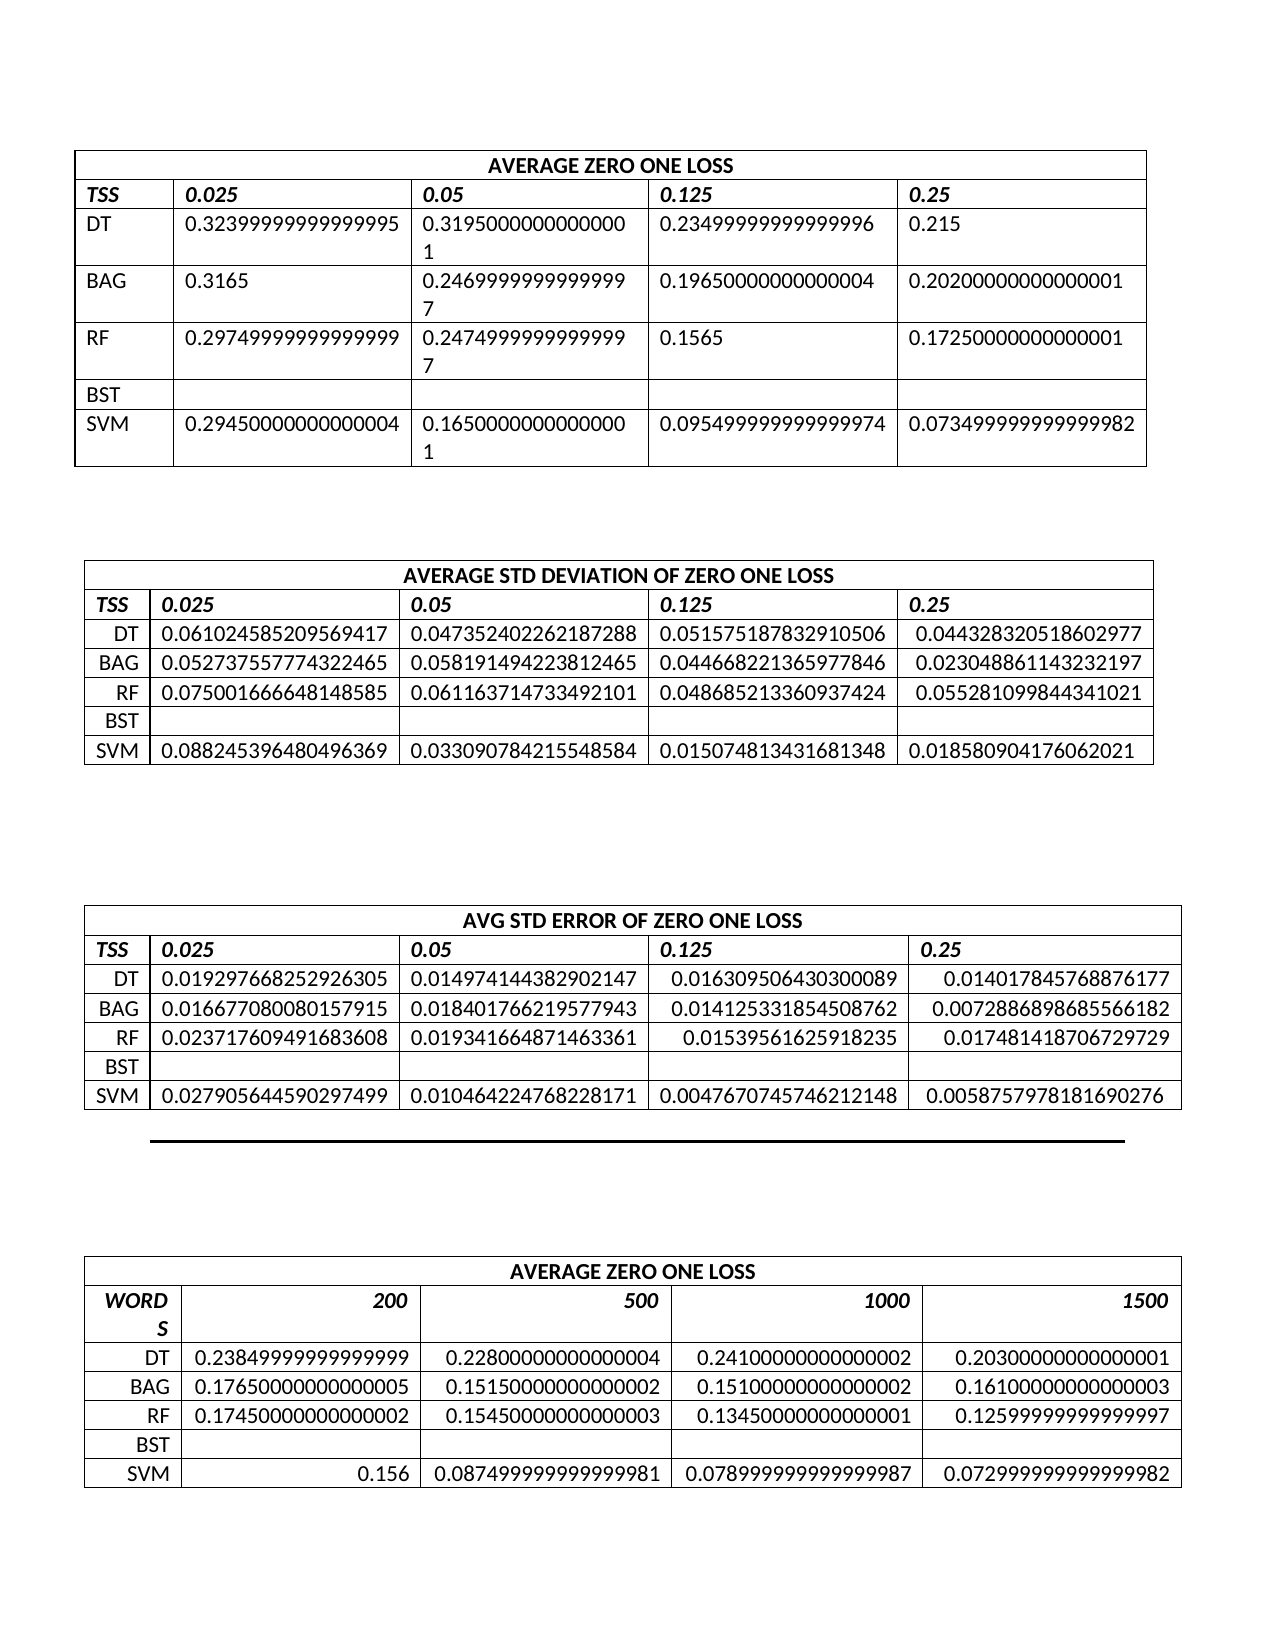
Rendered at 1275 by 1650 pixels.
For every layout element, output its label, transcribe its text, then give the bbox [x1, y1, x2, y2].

table_cell 0.16500000000000001 [412, 410, 648, 466]
table_cell 0.044668221365977846 [649, 649, 897, 677]
table_cell 0.015074813431681348 [649, 736, 897, 764]
table_cell 0.13450000000000001 [672, 1401, 922, 1429]
table_cell WORDS [85, 1286, 181, 1342]
table_cell [151, 1052, 399, 1080]
table_cell 500 [421, 1286, 671, 1342]
table_cell 0.25 [898, 590, 1153, 618]
table_cell TSS [76, 180, 173, 208]
table_cell [182, 1430, 420, 1458]
table_cell 0.010464224768228171 [400, 1081, 648, 1109]
table_cell RF [76, 323, 173, 379]
table_cell 0.0058757978181690276 [909, 1081, 1181, 1109]
table_header AVG STD ERROR OF ZERO ONE LOSS [85, 906, 1181, 934]
table_cell 0.016309506430300089 [649, 965, 908, 993]
table_cell 0.087499999999999981 [421, 1459, 671, 1487]
table_cell 1500 [923, 1286, 1181, 1342]
table_cell 0.24100000000000002 [672, 1343, 922, 1371]
table_cell 0.23499999999999996 [649, 209, 897, 265]
table_cell [174, 380, 411, 408]
table_cell 0.025 [151, 936, 399, 963]
table_cell 0.088245396480496369 [151, 736, 399, 764]
table_cell DT [76, 209, 173, 265]
table_cell 0.072999999999999982 [923, 1459, 1181, 1487]
table_cell 0.095499999999999974 [649, 410, 897, 466]
table_cell [400, 707, 648, 735]
table_cell 1000 [672, 1286, 922, 1342]
table_cell 0.073499999999999982 [898, 410, 1146, 466]
table_cell [923, 1430, 1181, 1458]
table_cell 0.014125331854508762 [649, 994, 908, 1022]
table_cell 0.24699999999999997 [412, 266, 648, 322]
table_cell [672, 1430, 922, 1458]
table_cell SVM [85, 736, 149, 764]
table_cell 0.17250000000000001 [898, 323, 1146, 379]
table_cell 0.19650000000000004 [649, 266, 897, 322]
table_cell BST [85, 1052, 149, 1080]
table_cell 0.125 [649, 936, 908, 963]
table_cell 0.01539561625918235 [649, 1023, 908, 1051]
table_cell 0.048685213360937424 [649, 678, 897, 706]
table_cell SVM [76, 410, 173, 466]
table_cell DT [85, 965, 149, 993]
table_cell [151, 707, 399, 735]
table_cell 0.22800000000000004 [421, 1343, 671, 1371]
table_cell 0.23849999999999999 [182, 1343, 420, 1371]
table_cell 0.027905644590297499 [151, 1081, 399, 1109]
table_cell 0.033090784215548584 [400, 736, 648, 764]
table_cell BAG [76, 266, 173, 322]
table_cell 0.0047670745746212148 [649, 1081, 908, 1109]
table_cell [898, 707, 1153, 735]
table_header AVERAGE ZERO ONE LOSS [85, 1257, 1181, 1285]
table_cell [649, 707, 897, 735]
table_cell BAG [85, 1372, 181, 1400]
table_cell 0.25 [898, 180, 1146, 208]
table_cell 0.0072886898685566182 [909, 994, 1181, 1022]
table_cell 0.20300000000000001 [923, 1343, 1181, 1371]
table_cell BAG [85, 994, 149, 1022]
table_cell [909, 1052, 1181, 1080]
table_cell 0.044328320518602977 [898, 620, 1153, 647]
table_cell 0.047352402262187288 [400, 620, 648, 647]
table_cell 0.32399999999999995 [174, 209, 411, 265]
table_cell 0.052737557774322465 [151, 649, 399, 677]
table_cell 0.15100000000000002 [672, 1372, 922, 1400]
table_cell 0.025 [151, 590, 399, 618]
table_cell 0.31950000000000001 [412, 209, 648, 265]
table_cell 0.014974144382902147 [400, 965, 648, 993]
table_cell 0.078999999999999987 [672, 1459, 922, 1487]
table_cell 0.1565 [649, 323, 897, 379]
table_cell 200 [182, 1286, 420, 1342]
table_cell 0.018580904176062021 [898, 736, 1153, 764]
table_cell 0.051575187832910506 [649, 620, 897, 647]
table_cell 0.014017845768876177 [909, 965, 1181, 993]
table_cell [412, 380, 648, 408]
table_header AVERAGE STD DEVIATION OF ZERO ONE LOSS [85, 561, 1153, 589]
table_cell 0.16100000000000003 [923, 1372, 1181, 1400]
table_cell 0.215 [898, 209, 1146, 265]
table_cell 0.15150000000000002 [421, 1372, 671, 1400]
table_cell [649, 380, 897, 408]
table_cell 0.24749999999999997 [412, 323, 648, 379]
table_cell 0.016677080080157915 [151, 994, 399, 1022]
table_cell TSS [85, 590, 149, 618]
table_cell RF [85, 1401, 181, 1429]
table_cell RF [85, 1023, 149, 1051]
table_cell 0.075001666648148585 [151, 678, 399, 706]
table_cell 0.05 [400, 590, 648, 618]
table_cell 0.25 [909, 936, 1181, 963]
table_cell 0.29450000000000004 [174, 410, 411, 466]
table_cell 0.019341664871463361 [400, 1023, 648, 1051]
table_cell 0.023717609491683608 [151, 1023, 399, 1051]
table_cell TSS [85, 936, 149, 963]
table_cell 0.17650000000000005 [182, 1372, 420, 1400]
table_cell [649, 1052, 908, 1080]
table_header AVERAGE ZERO ONE LOSS [76, 151, 1146, 179]
table_cell [898, 380, 1146, 408]
table_cell 0.023048861143232197 [898, 649, 1153, 677]
table_cell BST [76, 380, 173, 408]
table_cell 0.12599999999999997 [923, 1401, 1181, 1429]
table_cell BST [85, 1430, 181, 1458]
table_cell 0.15450000000000003 [421, 1401, 671, 1429]
table_cell SVM [85, 1081, 149, 1109]
table_cell 0.125 [649, 180, 897, 208]
table_cell 0.061024585209569417 [151, 620, 399, 647]
table_cell 0.156 [182, 1459, 420, 1487]
table_cell [400, 1052, 648, 1080]
table_cell BST [85, 707, 149, 735]
table_cell 0.025 [174, 180, 411, 208]
table_cell 0.3165 [174, 266, 411, 322]
table_cell DT [85, 1343, 181, 1371]
table_cell 0.061163714733492101 [400, 678, 648, 706]
table_cell DT [85, 620, 149, 647]
table_cell BAG [85, 649, 149, 677]
table_cell [421, 1430, 671, 1458]
table_cell 0.05 [400, 936, 648, 963]
table_cell 0.05 [412, 180, 648, 208]
table_cell 0.018401766219577943 [400, 994, 648, 1022]
table_cell 0.20200000000000001 [898, 266, 1146, 322]
table_cell 0.125 [649, 590, 897, 618]
table_cell 0.019297668252926305 [151, 965, 399, 993]
table_cell 0.29749999999999999 [174, 323, 411, 379]
table_cell SVM [85, 1459, 181, 1487]
table_cell 0.058191494223812465 [400, 649, 648, 677]
table_cell 0.017481418706729729 [909, 1023, 1181, 1051]
table_cell 0.17450000000000002 [182, 1401, 420, 1429]
table_cell 0.055281099844341021 [898, 678, 1153, 706]
table_cell RF [85, 678, 149, 706]
